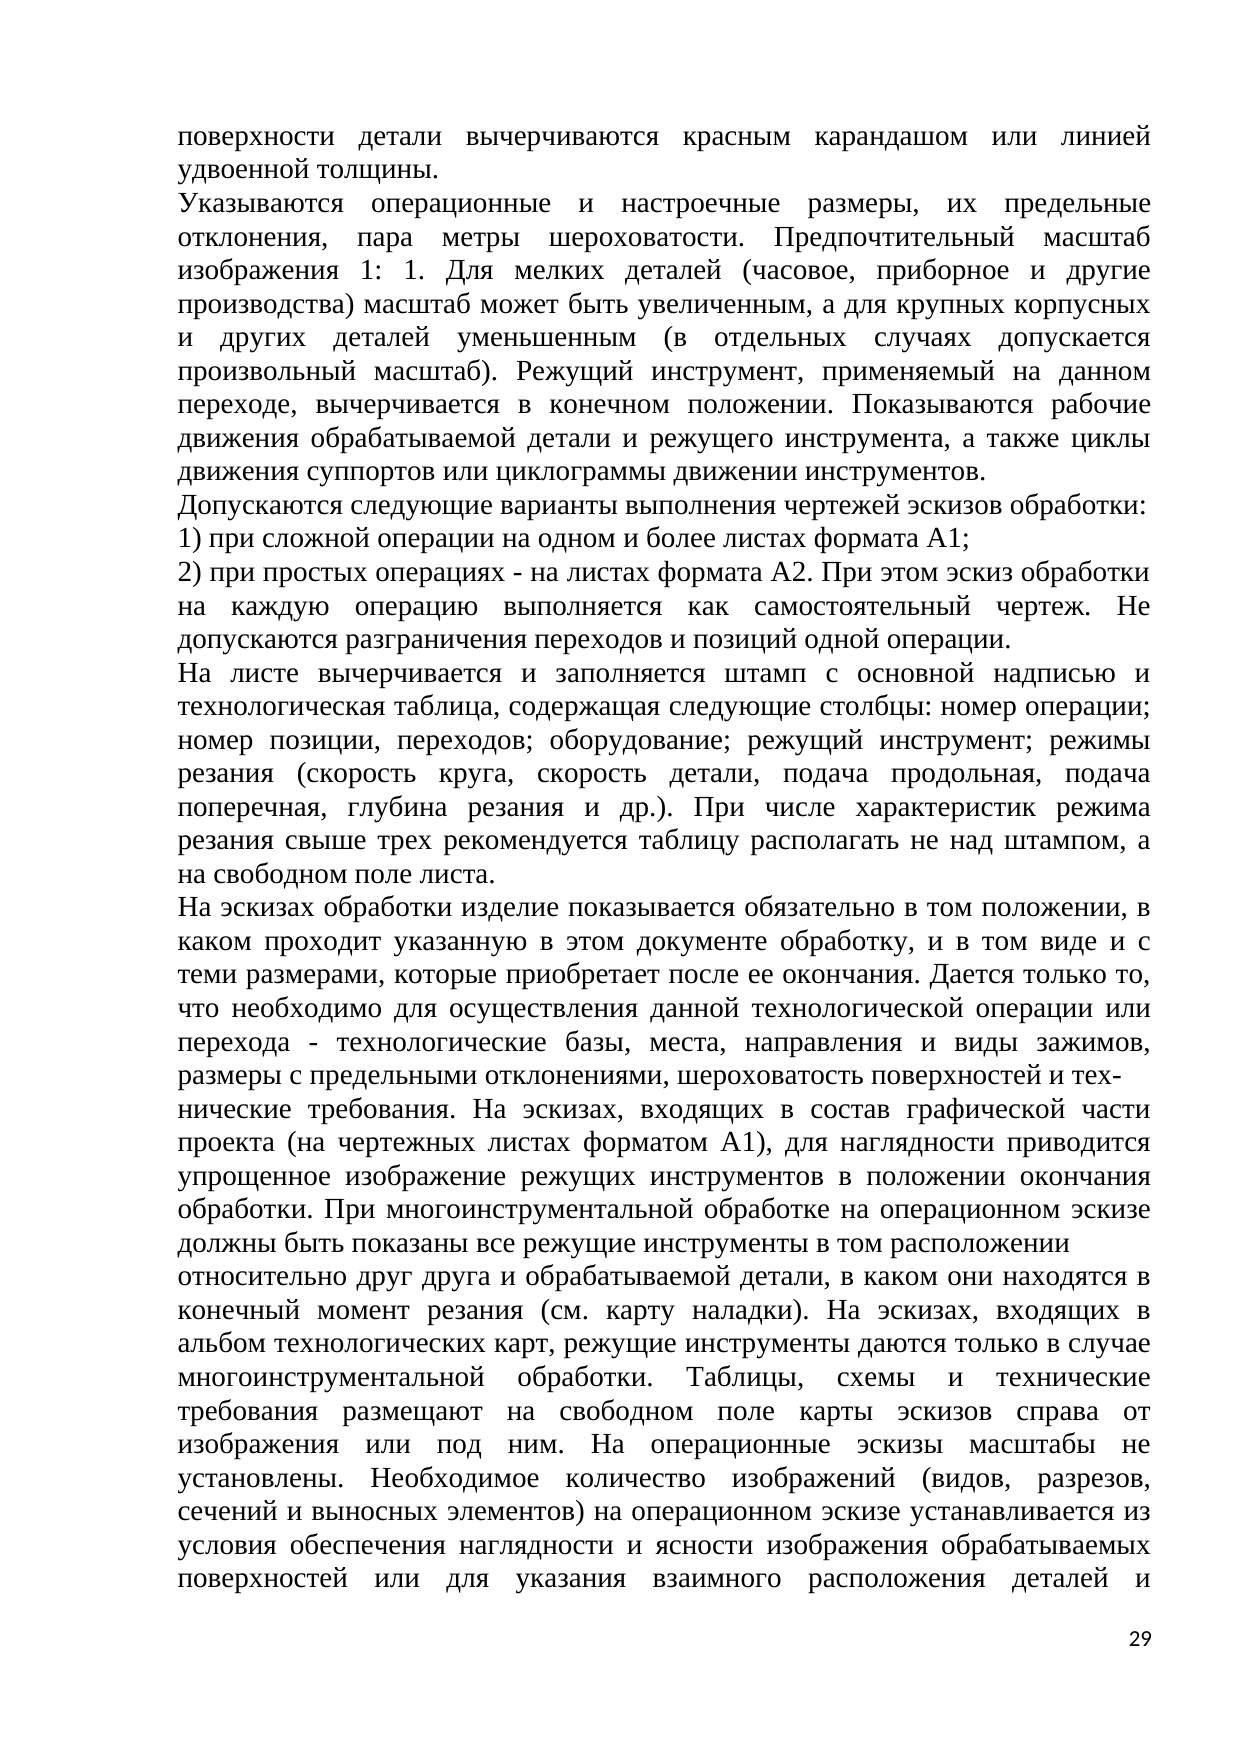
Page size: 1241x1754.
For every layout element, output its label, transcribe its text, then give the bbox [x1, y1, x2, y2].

text Указываются операционные и настроечные размеры, их предельные отклонения, пара метры шероховатости. Предпочтительный масштаб изображения 1: 1. Для мелких деталей (часовое, приборное и другие производства) масштаб может быть увеличенным, а для крупных корпусных и других деталей уменьшенным (в отдельных случаях допускается произвольный масштаб). Режущий инструмент, применяемый на данном переходе, вычерчивается в конечном положении. Показываются рабочие движения обрабатываемой детали и режущего инструмента, а также циклы движения суппортов или циклограммы движении инструментов. [177, 185, 1152, 487]
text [177, 118, 1152, 185]
text 2) при простых операциях - на листах формата А2. При этом эскиз обработки на каждую операцию выполняется как самостоятельный чертеж. Не допускаются разграничения переходов и позиций одной операции. [177, 554, 1152, 655]
text нические требования. На эскизах, входящих в состав графической части проекта (на чертежных листах форматом А1), для наглядности приводится упрощенное изображение режущих инструментов в положении окончания обработки. При многоинструментальной обработке на операционном эскизе должны быть показаны все режущие инструменты в том расположении [177, 1091, 1152, 1258]
text 1) при сложной операции на одном и более листах формата А1; [177, 521, 1152, 554]
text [177, 1258, 1152, 1594]
text На листе вычерчивается и заполняется штамп с основной надписью и технологическая таблица, содержащая следующие столбцы: номер операции; номер позиции, переходов; оборудование; режущий инструмент; режимы резания (скорость круга, скорость детали, подача продольная, подача поперечная, глубина резания и др.). При числе характеристик режима резания свыше трех рекомендуется таблицу располагать не над штампом, а на свободном поле листа. [177, 655, 1152, 889]
text На эскизах обработки изделие показывается обязательно в том положении, в каком проходит указанную в этом документе обработку, и в том виде и с теми размерами, которые приобретает после ее окончания. Дается только то, что необходимо для осуществления данной технологической операции или перехода - технологические базы, места, направления и виды зажимов, размеры с предельными отклонениями, шероховатость поверхностей и тех- [177, 889, 1152, 1091]
text Допускаются следующие варианты выполнения чертежей эскизов обработки: [177, 487, 1152, 521]
